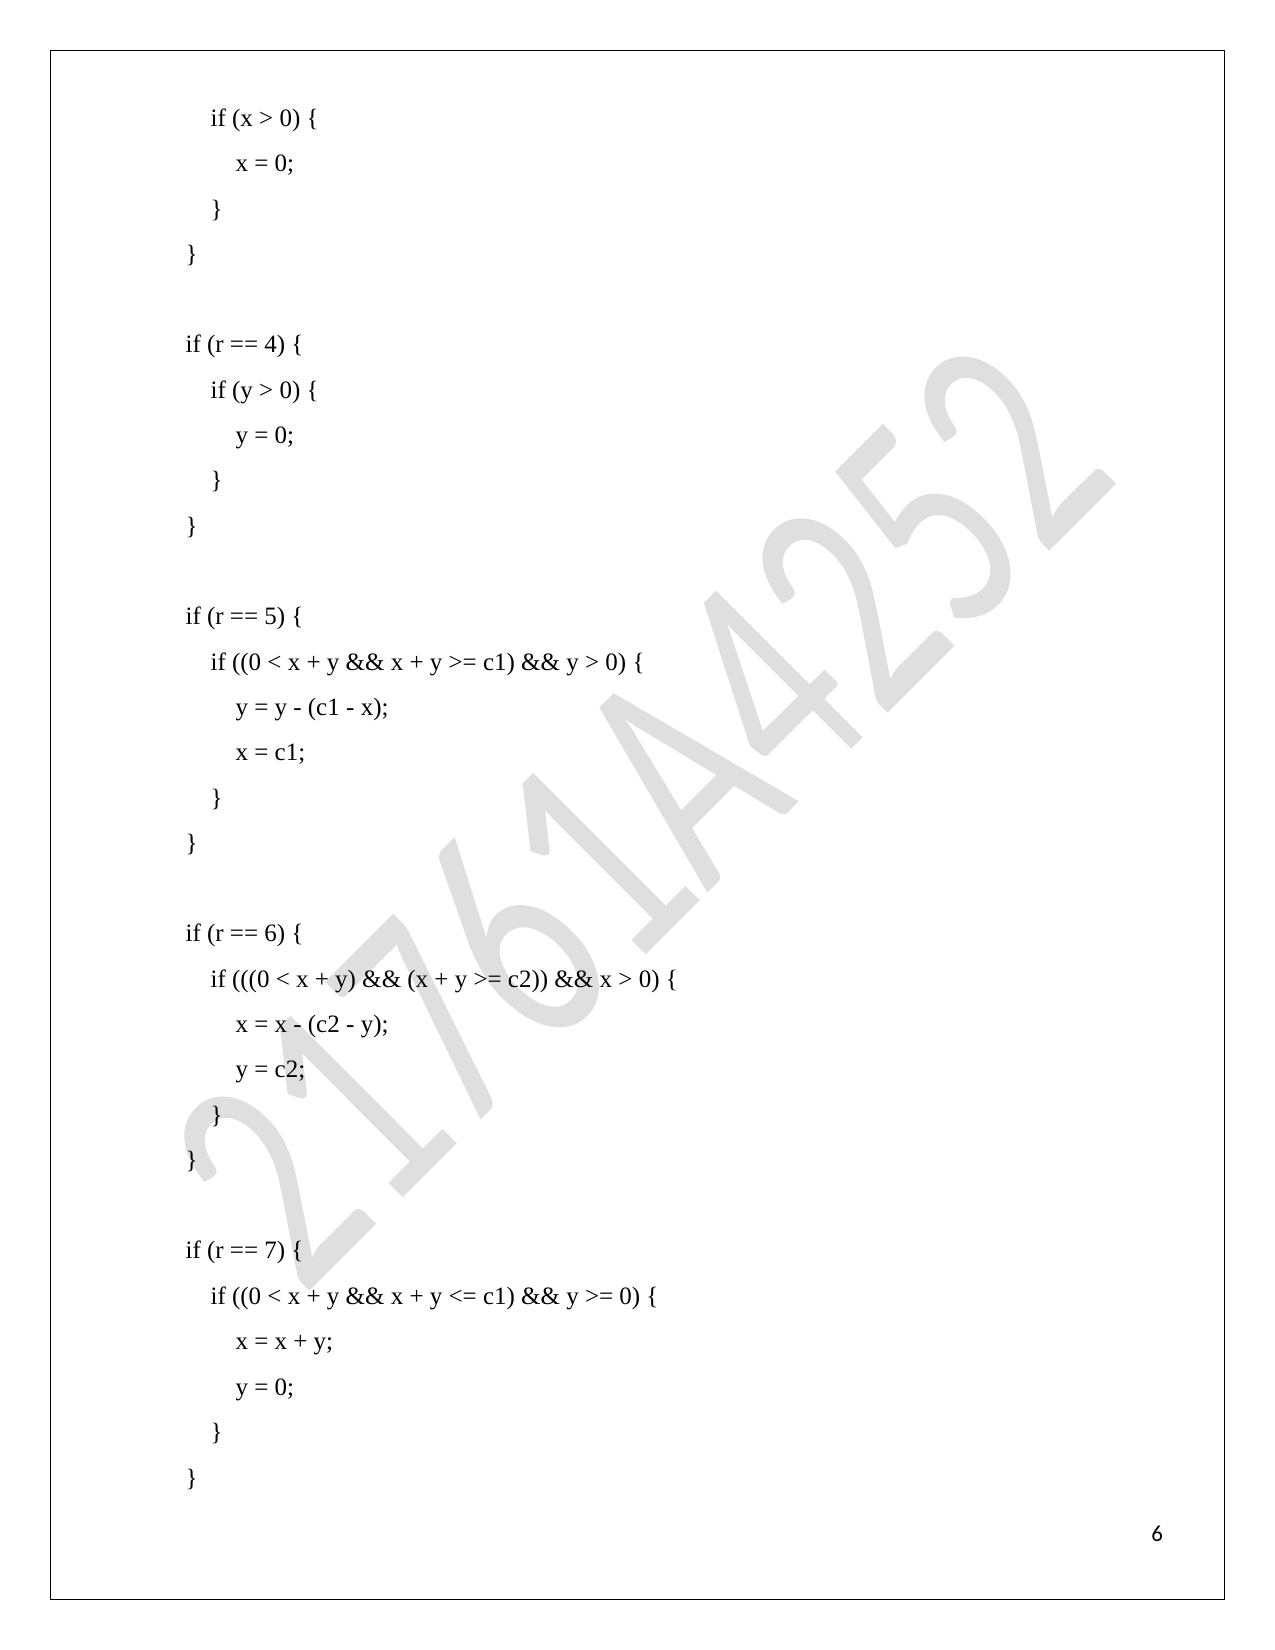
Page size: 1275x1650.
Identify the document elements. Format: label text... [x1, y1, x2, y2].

text } [110, 1463, 1163, 1491]
text } [110, 194, 1163, 223]
text x = 0; [110, 148, 1163, 177]
text } [110, 466, 1163, 494]
text } [110, 511, 1163, 540]
text y = 0; [110, 420, 1163, 449]
text if (r == 4) { [110, 329, 1163, 358]
text y = c2; [110, 1054, 1163, 1083]
text if ((0 < x + y && x + y <= c1) && y >= 0) { [110, 1281, 1163, 1310]
text y = 0; [110, 1372, 1163, 1401]
text if (y > 0) { [110, 375, 1163, 403]
text if (r == 5) { [110, 601, 1163, 630]
text } [110, 239, 1163, 268]
text } [110, 1100, 1163, 1129]
text } [110, 828, 1163, 857]
text x = x + y; [110, 1326, 1163, 1355]
text } [110, 783, 1163, 812]
text if ((0 < x + y && x + y >= c1) && y > 0) { [110, 647, 1163, 675]
text x = c1; [110, 737, 1163, 766]
text if (((0 < x + y) && (x + y >= c2)) && x > 0) { [110, 964, 1163, 992]
text if (r == 6) { [110, 918, 1163, 947]
text y = y - (c1 - x); [110, 692, 1163, 721]
text x = x - (c2 - y); [110, 1009, 1163, 1038]
text } [110, 1145, 1163, 1174]
text if (x > 0) { [110, 103, 1163, 132]
text if (r == 7) { [110, 1236, 1163, 1264]
text } [110, 1417, 1163, 1446]
